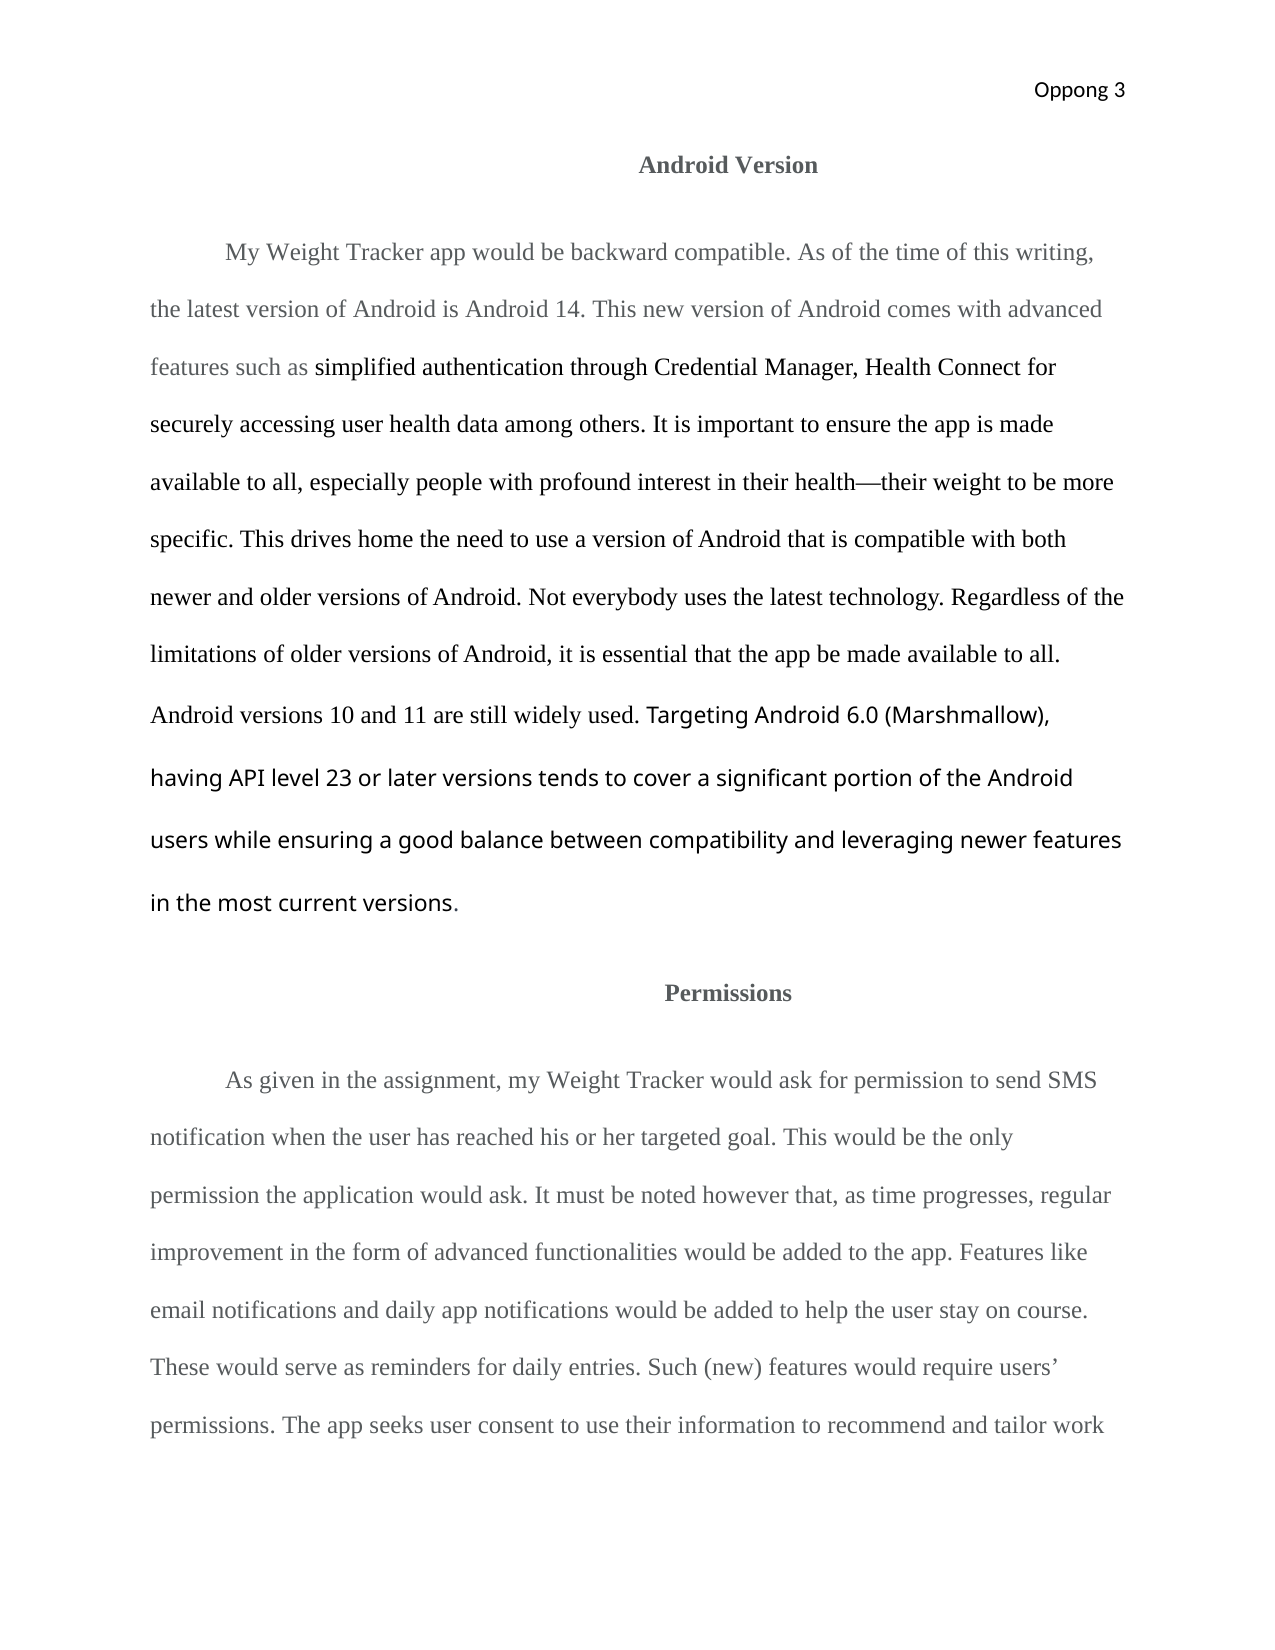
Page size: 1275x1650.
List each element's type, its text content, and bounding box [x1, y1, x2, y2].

text My Weight Tracker app would be backward compatible. As of the time of this writing, the latest version of Android is Android 14. This new version of Android comes with advanced features such as simplified authentication through Credential Manager, Health Connect for securely accessing user health data among others. It is important to ensure the app is made available to all, especially people with profound interest in their health—their weight to be more specific. This drives home the need to use a version of Android that is compatible with both newer and older versions of Android. Not everybody uses the latest technology. Regardless of the limitations of older versions of Android, it is essential that the app be made available to all. Android versions 10 and 11 are still widely used. Targeting Android 6.0 (Marshmallow), having API level 23 or later versions tends to cover a significant portion of the Android users while ensuring a good balance between compatibility and leveraging newer features in the most current versions. [150, 237, 1125, 918]
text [150, 1065, 1125, 1439]
text Android Version [331, 150, 1125, 179]
text Permissions [331, 978, 1125, 1007]
